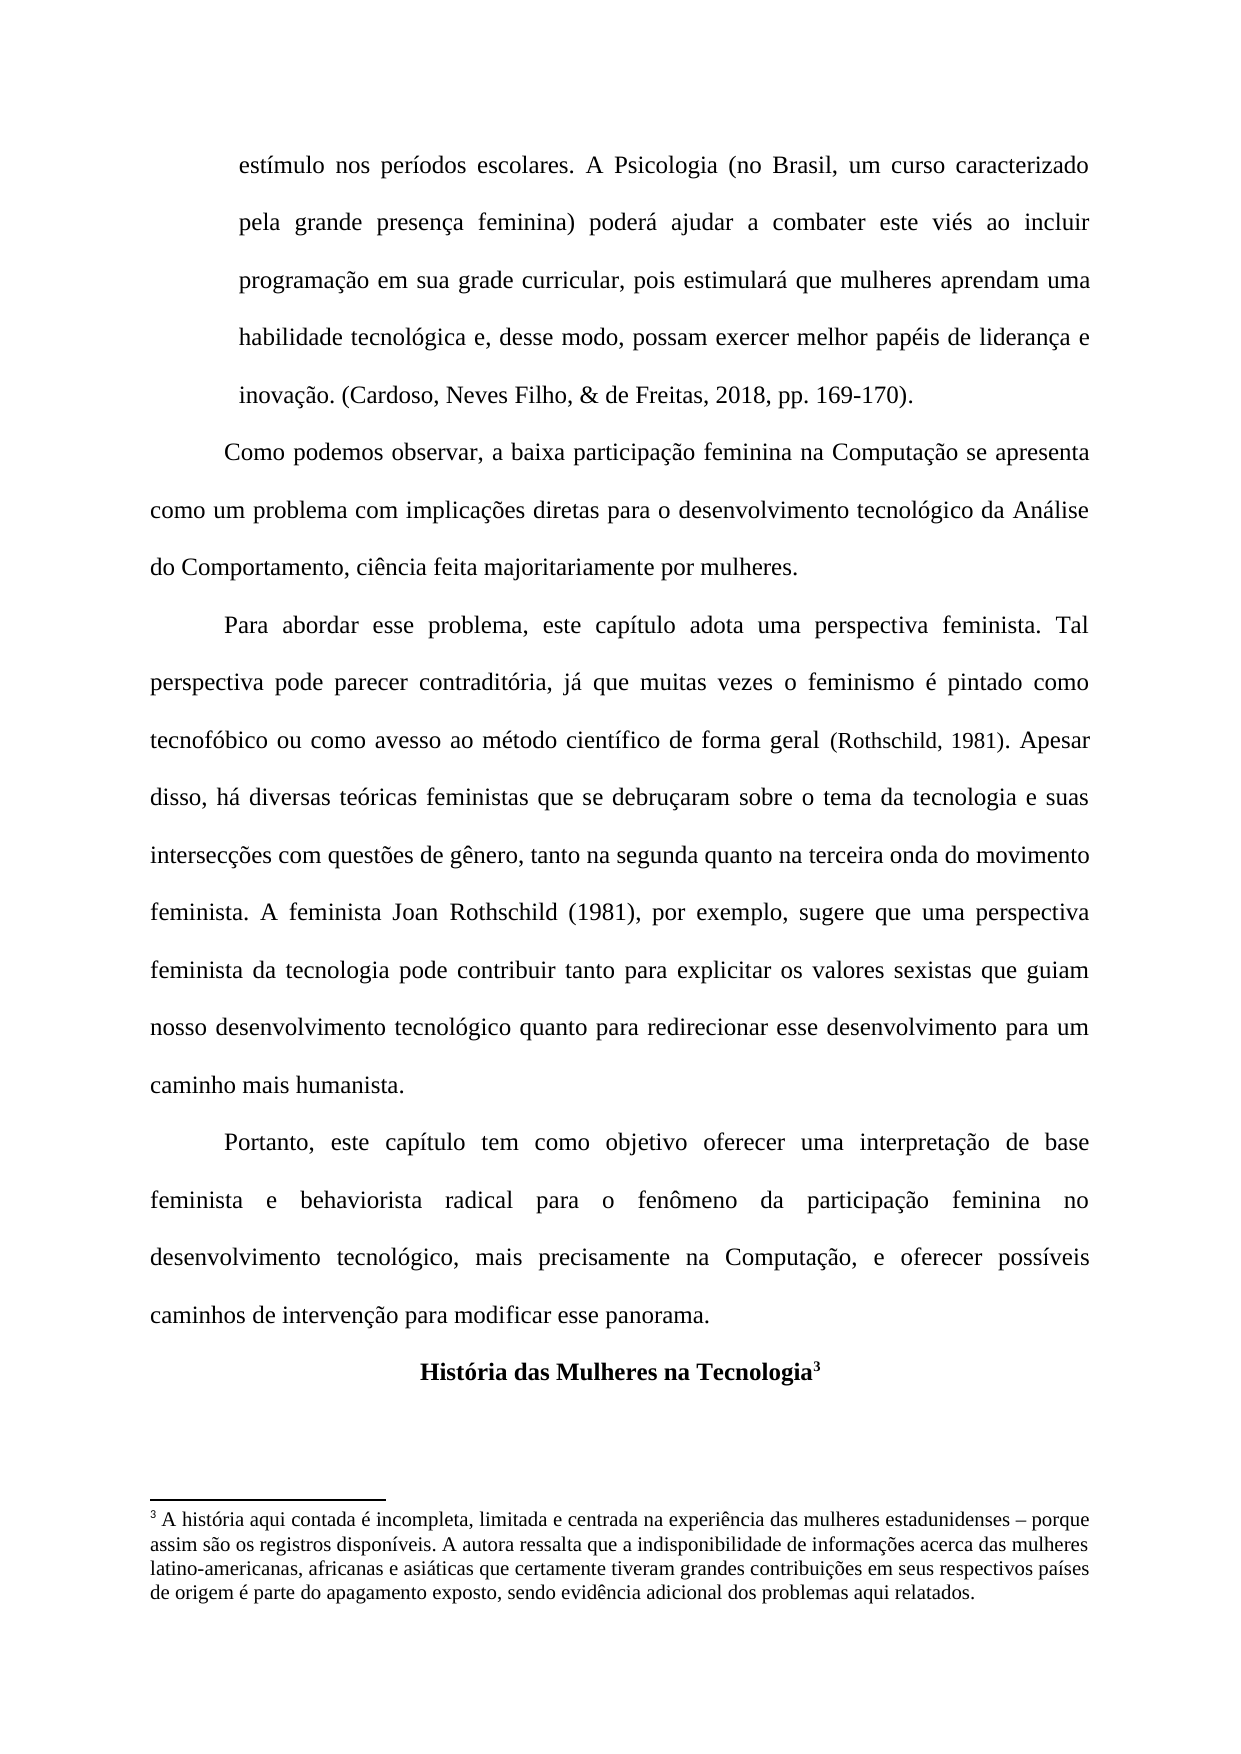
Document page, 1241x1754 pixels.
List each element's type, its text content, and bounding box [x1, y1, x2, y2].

text Portanto, este capítulo tem como objetivo oferecer uma interpretação de base feminista e behaviorista radical para o fenômeno da participação feminina no desenvolvimento tecnológico, mais precisamente na Computação, e oferecer possíveis caminhos de intervenção para modificar esse panorama. [150, 1127, 1090, 1329]
text Para abordar esse problema, este capítulo adota uma perspectiva feminista. Tal perspectiva pode parecer contraditória, já que muitas vezes o feminismo é pintado como tecnofóbico ou como avesso ao método científico de forma geral (Rothschild, 1981). Apesar disso, há diversas teóricas feministas que se debruçaram sobre o tema da tecnologia e suas intersecções com questões de gênero, tanto na segunda quanto na terceira onda do movimento feminista. A feminista Joan Rothschild (1981), por exemplo, sugere que uma perspectiva feminista da tecnologia pode contribuir tanto para explicitar os valores sexistas que guiam nosso desenvolvimento tecnológico quanto para redirecionar esse desenvolvimento para um caminho mais humanista. [150, 610, 1090, 1099]
text Como podemos observar, a baixa participação feminina na Computação se apresenta como um problema com implicações diretas para o desenvolvimento tecnológico da Análise do Comportamento, ciência feita majoritariamente por mulheres. [150, 437, 1090, 581]
list História das Mulheres na Tecnologia [150, 1357, 1090, 1386]
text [239, 150, 1090, 409]
